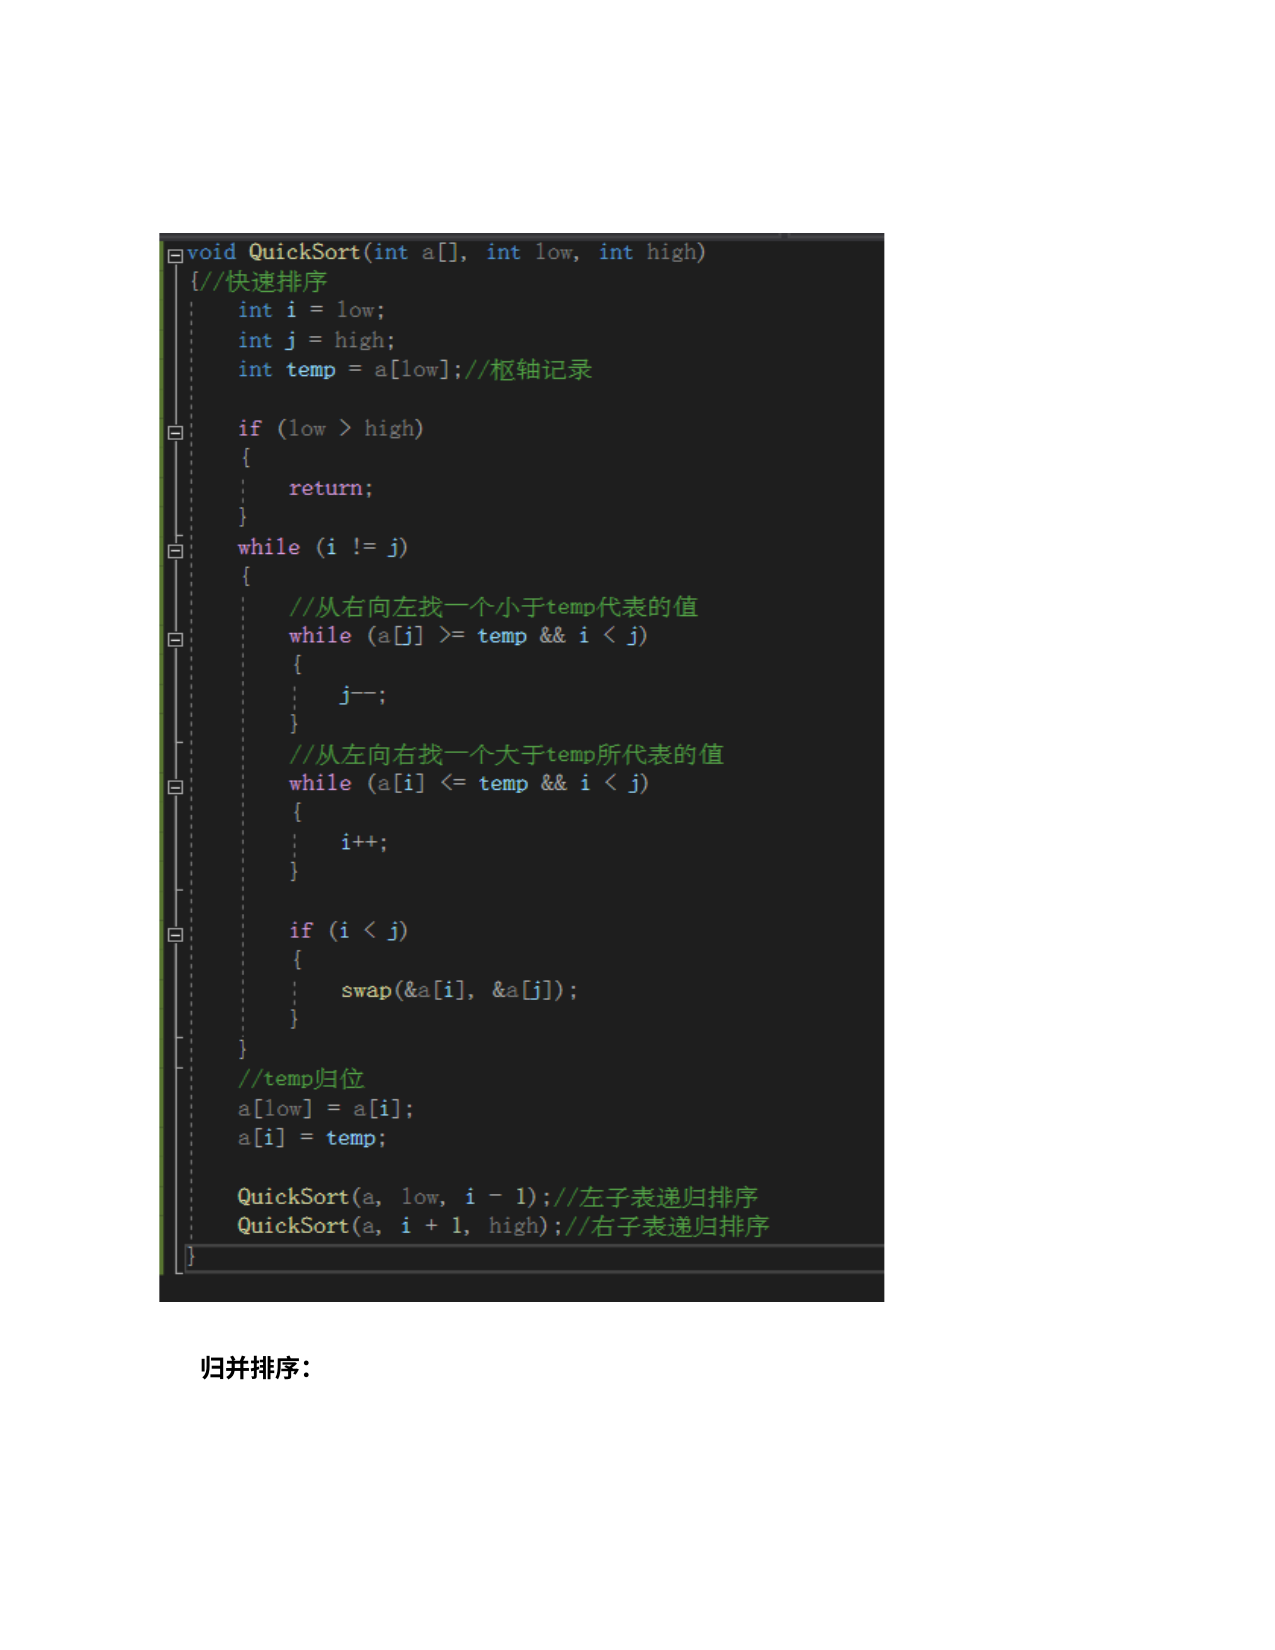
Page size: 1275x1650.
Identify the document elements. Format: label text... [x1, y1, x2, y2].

text 归并排序： [150, 1344, 1125, 1385]
picture [159, 233, 885, 1302]
